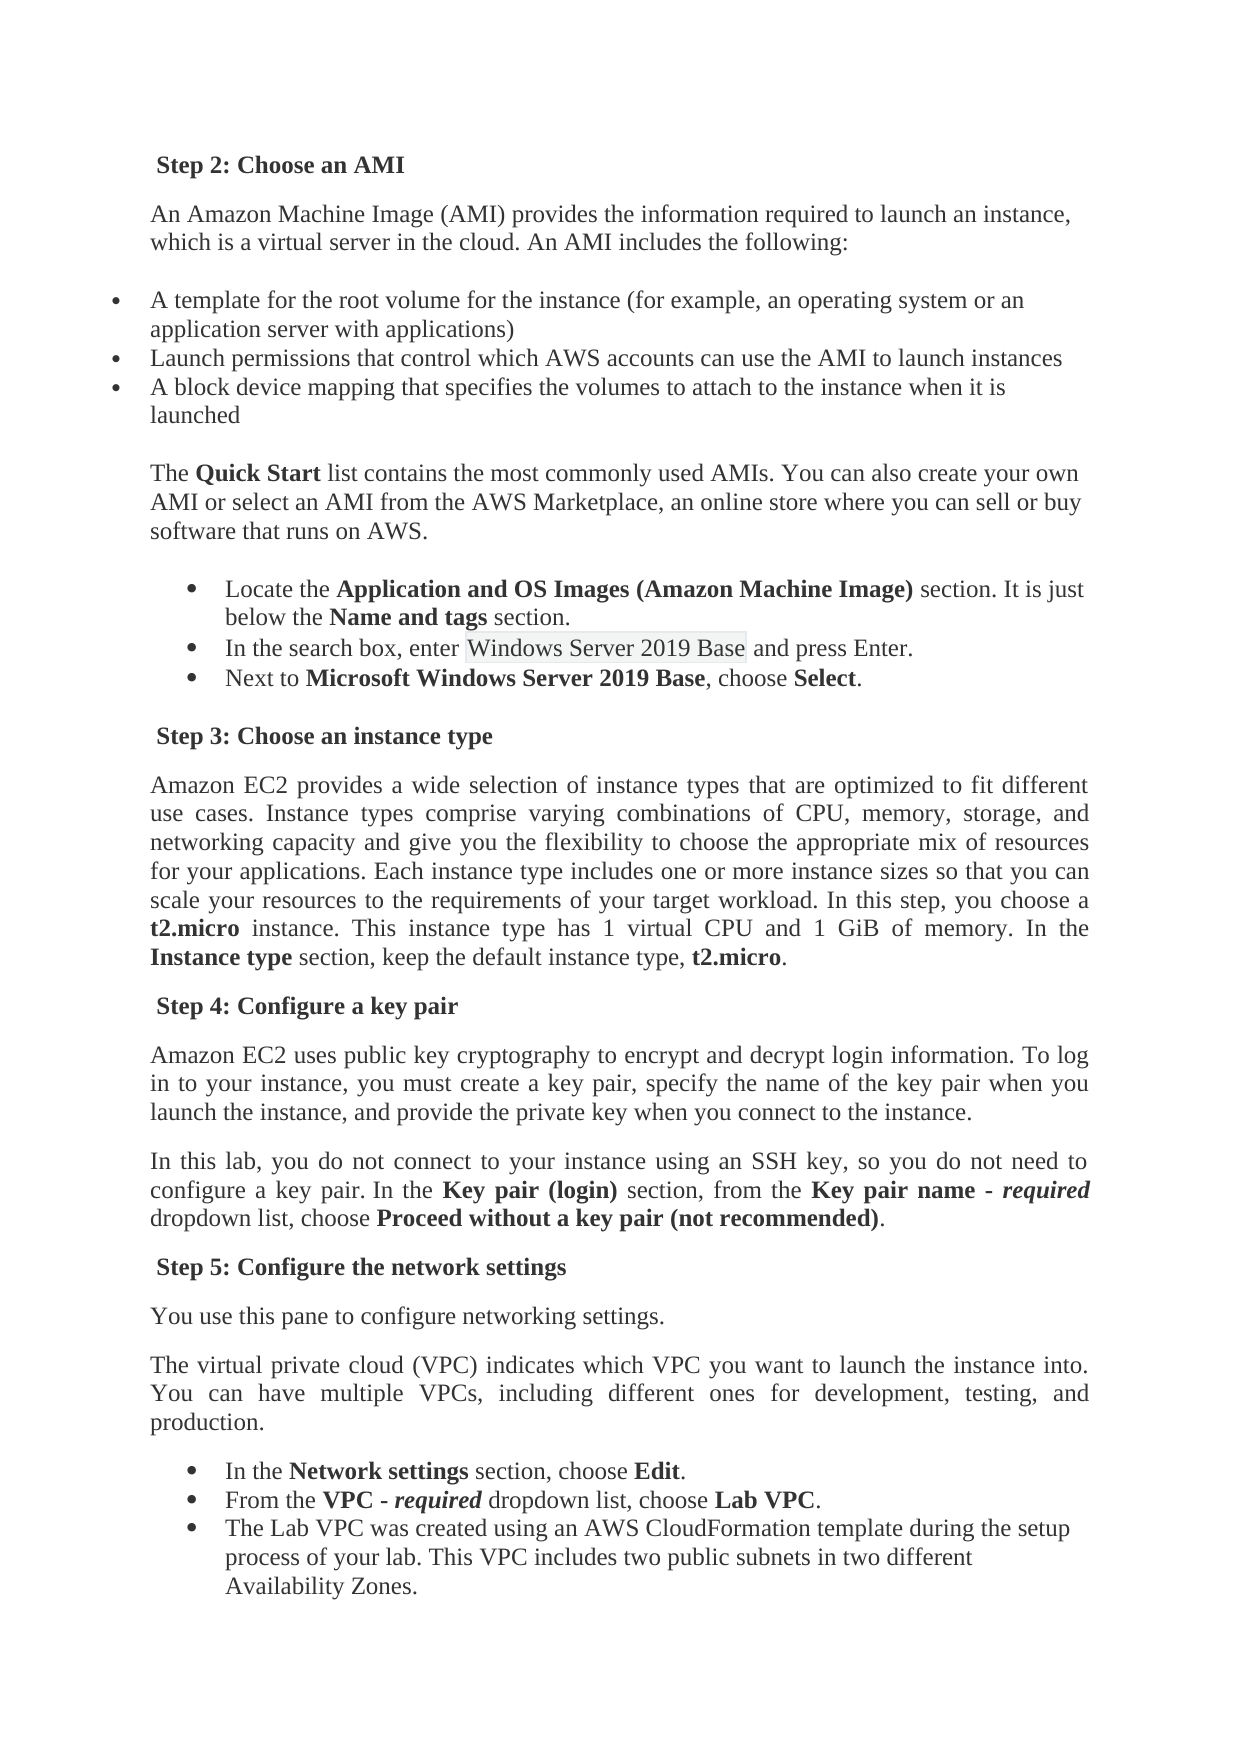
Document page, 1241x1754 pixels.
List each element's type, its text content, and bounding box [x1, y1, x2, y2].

text The Quick Start list contains the most commonly used AMIs. You can also create your own AMI or select an AMI from the AWS Marketplace, an online store where you can sell or buy software that runs on AWS. [150, 458, 1090, 544]
list Next to Microsoft Windows Server 2019 Base, choose Select. [187, 663, 1090, 692]
text Step 4: Configure a key pair [150, 991, 1090, 1020]
text Amazon EC2 provides a wide selection of instance types that are optimized to fit different use cases. Instance types comprise varying combinations of CPU, memory, storage, and networking capacity and give you the flexibility to choose the appropriate mix of resources for your applications. Each instance type includes one or more instance sizes so that you can scale your resources to the requirements of your target workload. In this step, you choose a t2.micro instance. This instance type has 1 virtual CPU and 1 GiB of memory. In the Instance type section, keep the default instance type, t2.micro. [150, 770, 1090, 971]
list In the search box, enter Windows Server 2019 Base and press Enter. [187, 631, 465, 663]
text An Amazon Machine Image (AMI) provides the information required to launch an instance, which is a virtual server in the cloud. An AMI includes the following: [150, 199, 1090, 256]
list In the Network settings section, choose Edit. [187, 1456, 1090, 1485]
list In the search box, enter Windows Server 2019 Base and press Enter. [747, 631, 1090, 663]
text Amazon EC2 uses public key cryptography to encrypt and decrypt login information. To log in to your instance, you must create a key pair, specify the name of the key pair when you launch the instance, and provide the private key when you connect to the instance. [150, 1040, 1090, 1126]
list Launch permissions that control which AWS accounts can use the AMI to launch instances [112, 343, 1090, 372]
list A template for the root volume for the instance (for example, an operating system or an application server with applications) [112, 285, 1090, 343]
list A block device mapping that specifies the volumes to attach to the instance when it is launched [112, 372, 1090, 429]
text In this lab, you do not connect to your instance using an SSH key, so you do not need to configure a key pair. In the Key pair (login) section, from the Key pair name - required dropdown list, choose Proceed without a key pair (not recommended). [150, 1146, 1090, 1232]
text Step 3: Choose an instance type [150, 721, 1090, 750]
text Step 5: Configure the network settings [150, 1252, 1090, 1281]
list The Lab VPC was created using an AWS CloudFormation template during the setup process of your lab. This VPC includes two public subnets in two different Availability Zones. [187, 1513, 1090, 1600]
text You use this pane to configure networking settings. [150, 1301, 1090, 1330]
text The virtual private cloud (VPC) indicates which VPC you want to launch the instance into. You can have multiple VPCs, including different ones for development, testing, and production. [150, 1350, 1090, 1436]
text Step 2: Choose an AMI [150, 150, 1090, 179]
list Locate the Application and OS Images (Amazon Machine Image) section. It is just below the Name and tags section. [187, 574, 1090, 631]
list From the VPC - required dropdown list, choose Lab VPC. [187, 1485, 1090, 1513]
